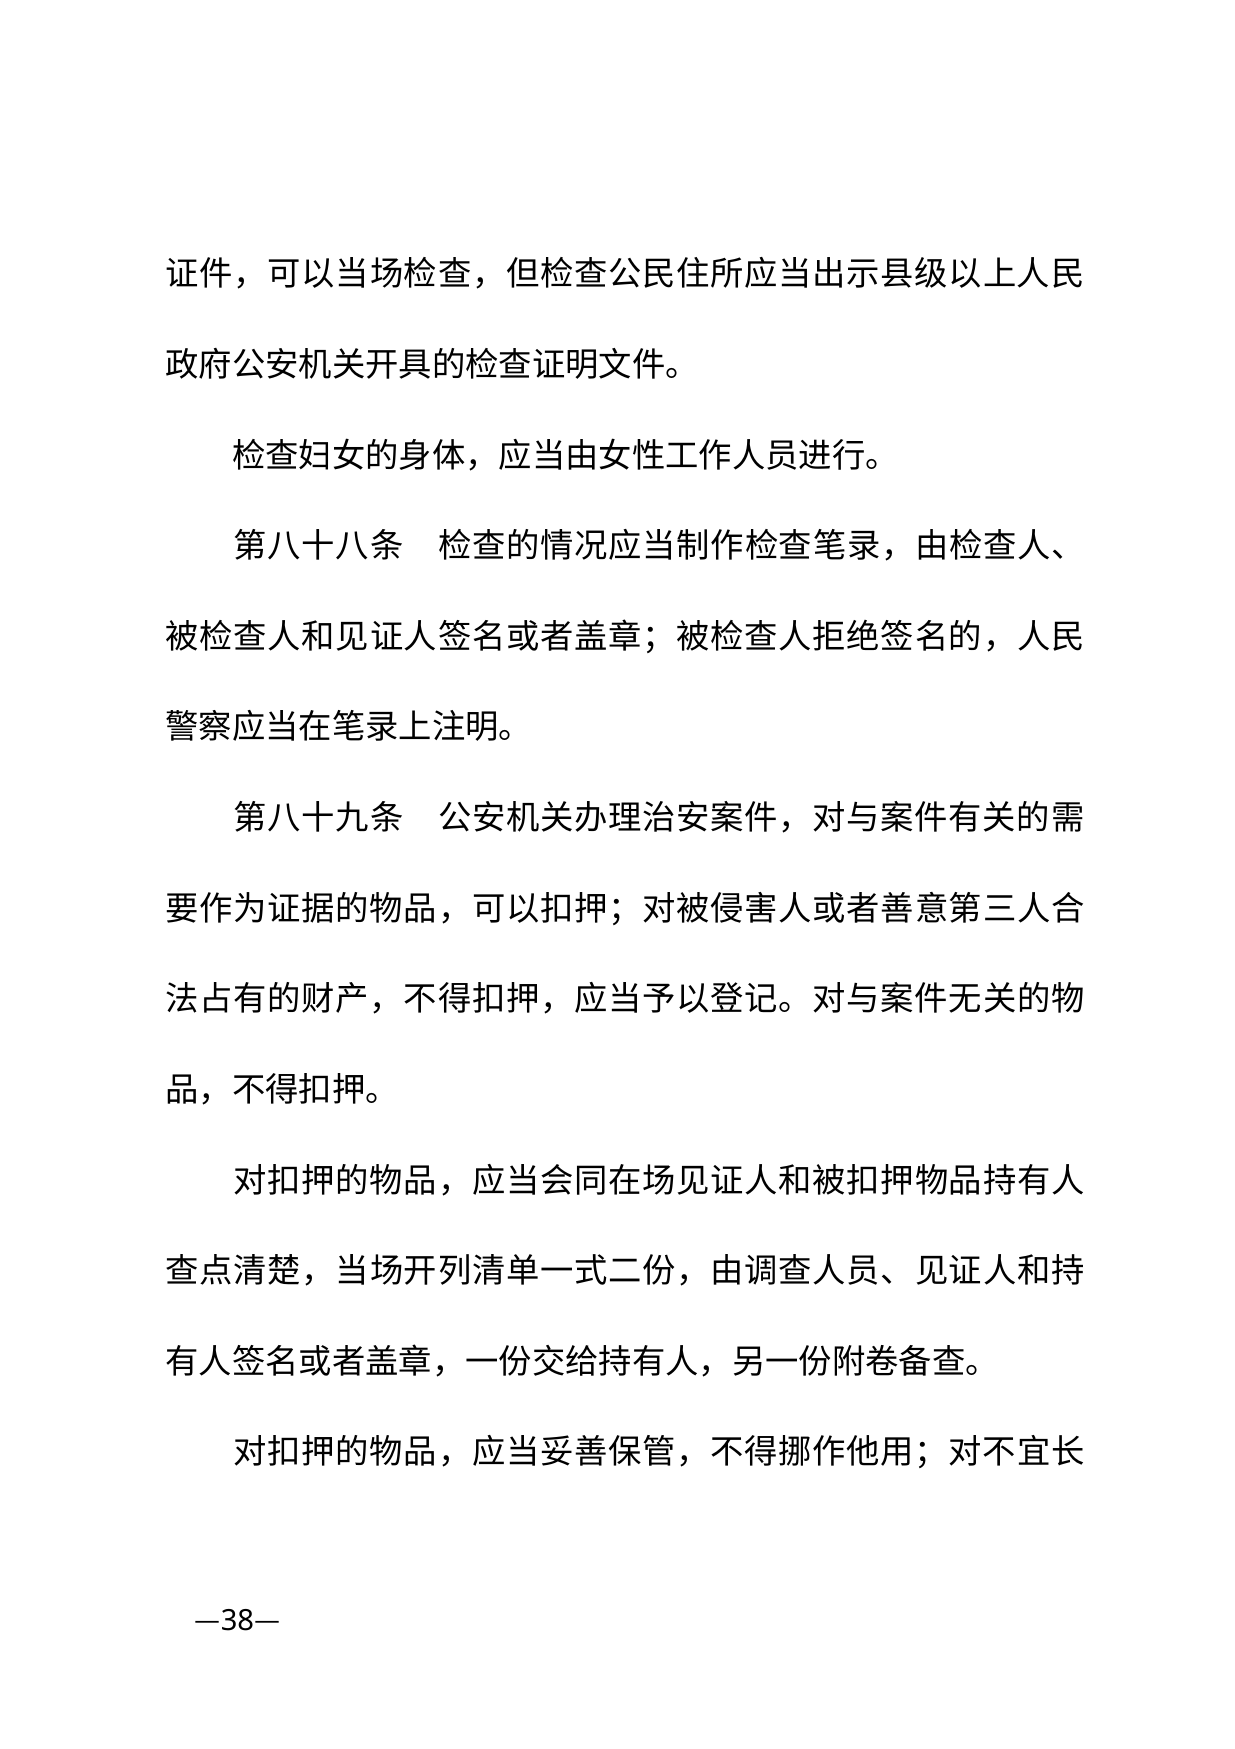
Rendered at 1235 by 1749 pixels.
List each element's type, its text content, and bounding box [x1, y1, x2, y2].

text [165, 1404, 1087, 1495]
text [165, 226, 1087, 407]
text 第八十九条 公安机关办理治安案件，对与案件有关的需要作为证据的物品，可以扣押；对被侵害人或者善意第三人合法占有的财产，不得扣押，应当予以登记。对与案件无关的物品，不得扣押。 [165, 770, 1087, 1132]
text 对扣押的物品，应当会同在场见证人和被扣押物品持有人查点清楚，当场开列清单一式二份，由调查人员、见证人和持有人签名或者盖章，一份交给持有人，另一份附卷备查。 [165, 1132, 1087, 1404]
text 检查妇女的身体，应当由女性工作人员进行。 [165, 407, 1087, 498]
text 第八十八条 检查的情况应当制作检查笔录，由检查人、被检查人和见证人签名或者盖章；被检查人拒绝签名的，人民警察应当在笔录上注明。 [165, 498, 1087, 770]
